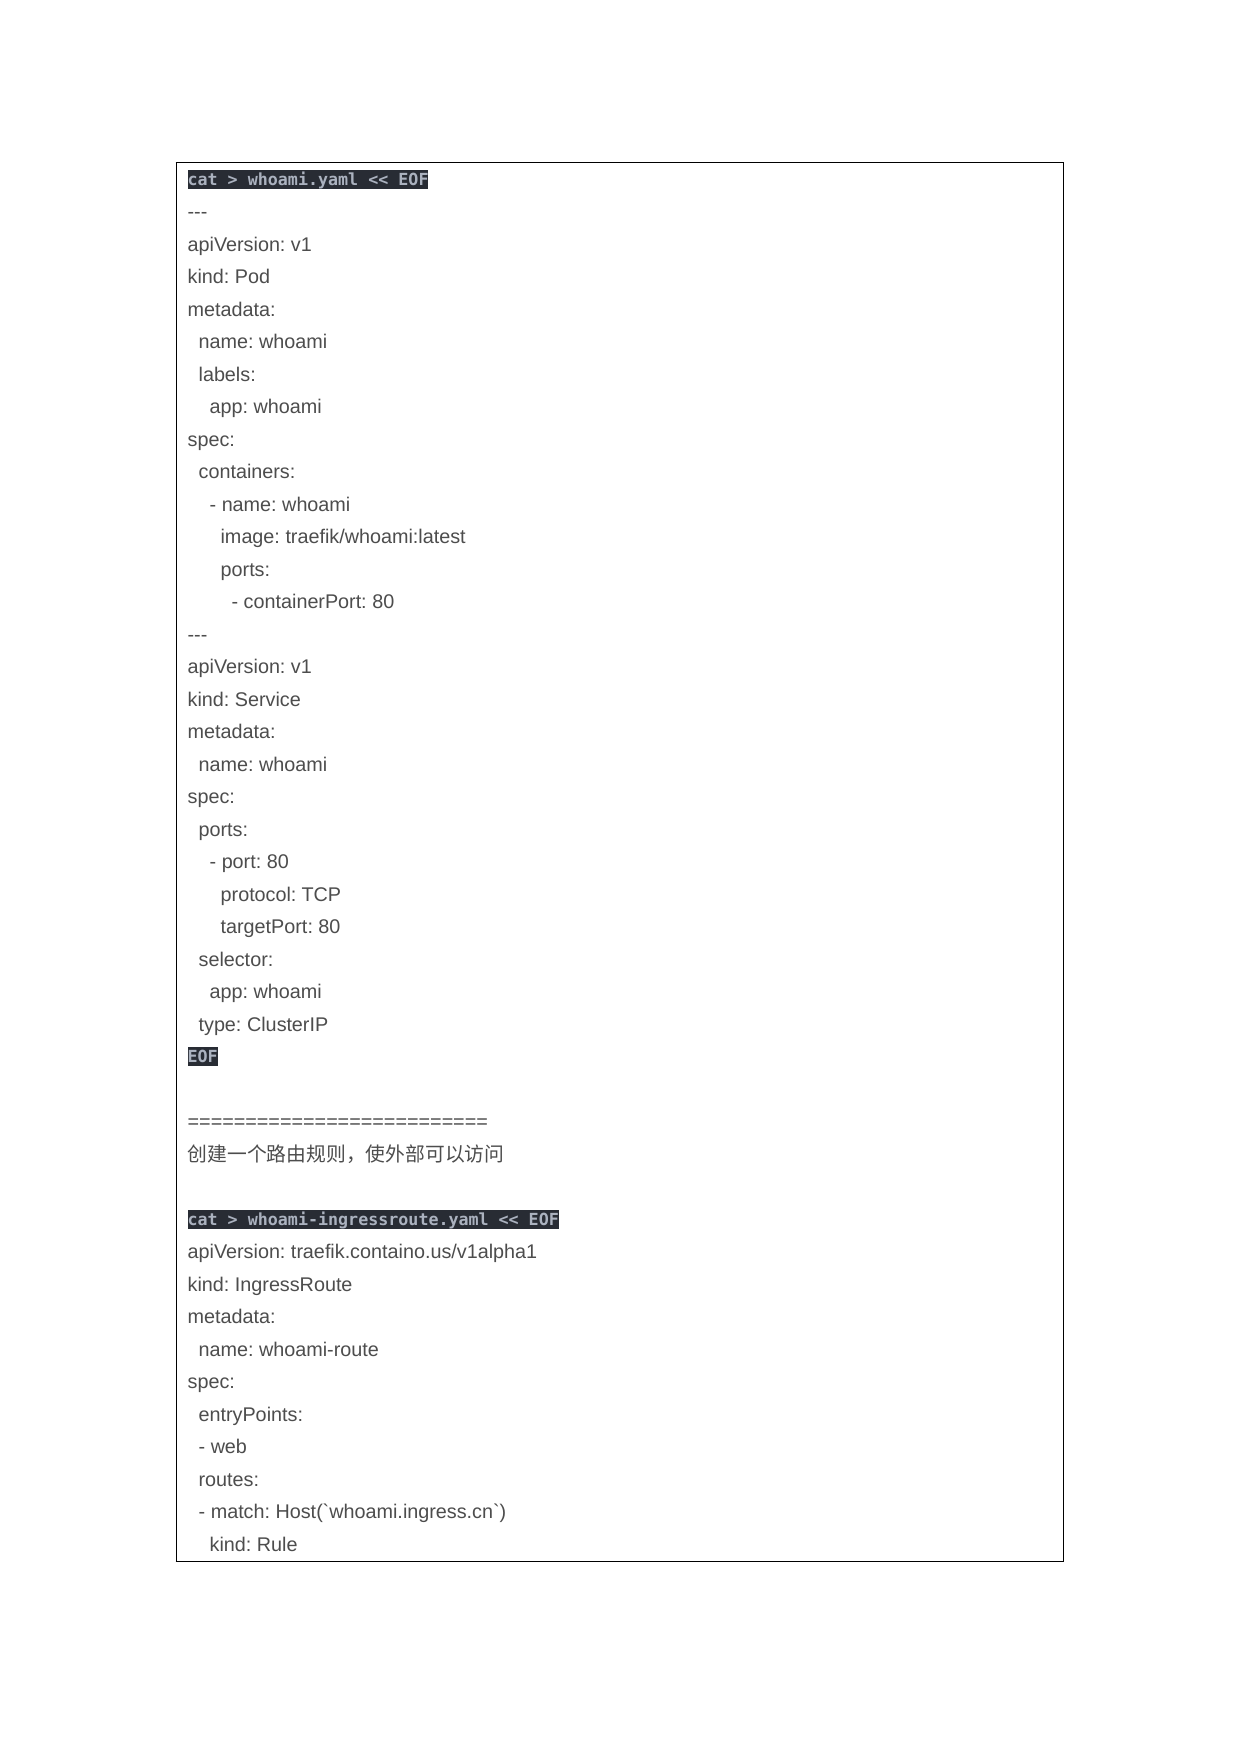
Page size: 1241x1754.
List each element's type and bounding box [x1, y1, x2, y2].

table_header [177, 163, 1063, 1561]
